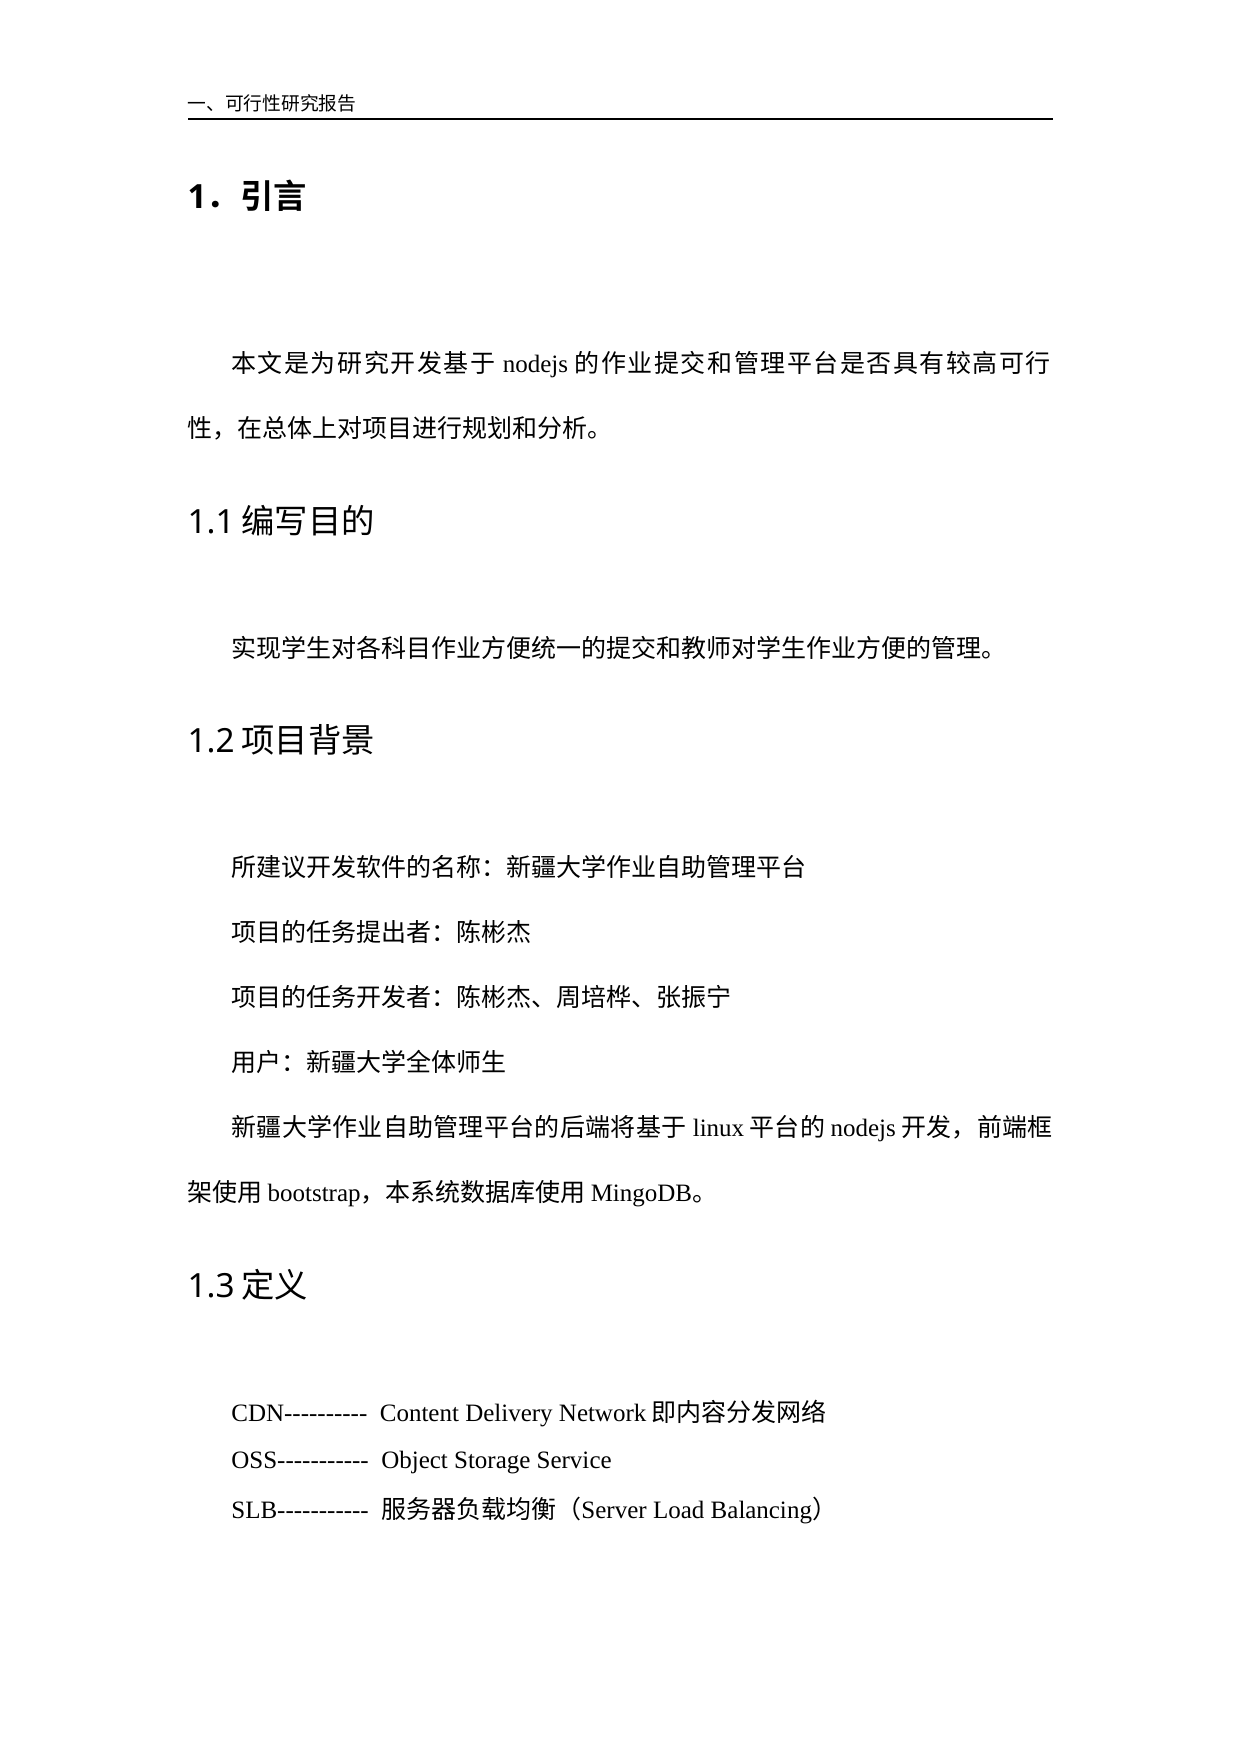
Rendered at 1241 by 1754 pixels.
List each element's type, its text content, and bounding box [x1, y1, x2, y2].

text 实现学生对各科目作业方便统一的提交和教师对学生作业方便的管理。 [187, 614, 1053, 679]
text OSS----------- Object Storage Service [187, 1443, 1053, 1475]
subtitle 1.2项目背景 [187, 706, 1053, 771]
subtitle 1.3定义 [187, 1251, 1053, 1316]
text SLB----------- 服务器负载均衡（Server Load Balancing） [187, 1475, 1053, 1540]
text 用户：新疆大学全体师生 [187, 1028, 1053, 1093]
text 项目的任务提出者：陈彬杰 [187, 898, 1053, 963]
text 项目的任务开发者：陈彬杰、周培桦、张振宁 [187, 963, 1053, 1028]
subtitle 引言 [187, 162, 1053, 227]
subtitle 1.1编写目的 [187, 487, 1053, 552]
text 新疆大学作业自助管理平台的后端将基于linux平台的nodejs开发，前端框架使用bootstrap，本系统数据库使用MingoDB。 [187, 1093, 1053, 1223]
text 本文是为研究开发基于nodejs的作业提交和管理平台是否具有较高可行性，在总体上对项目进行规划和分析。 [187, 329, 1053, 459]
text 所建议开发软件的名称：新疆大学作业自助管理平台 [187, 833, 1053, 898]
text CDN---------- Content Delivery Network即内容分发网络 [187, 1378, 1053, 1443]
